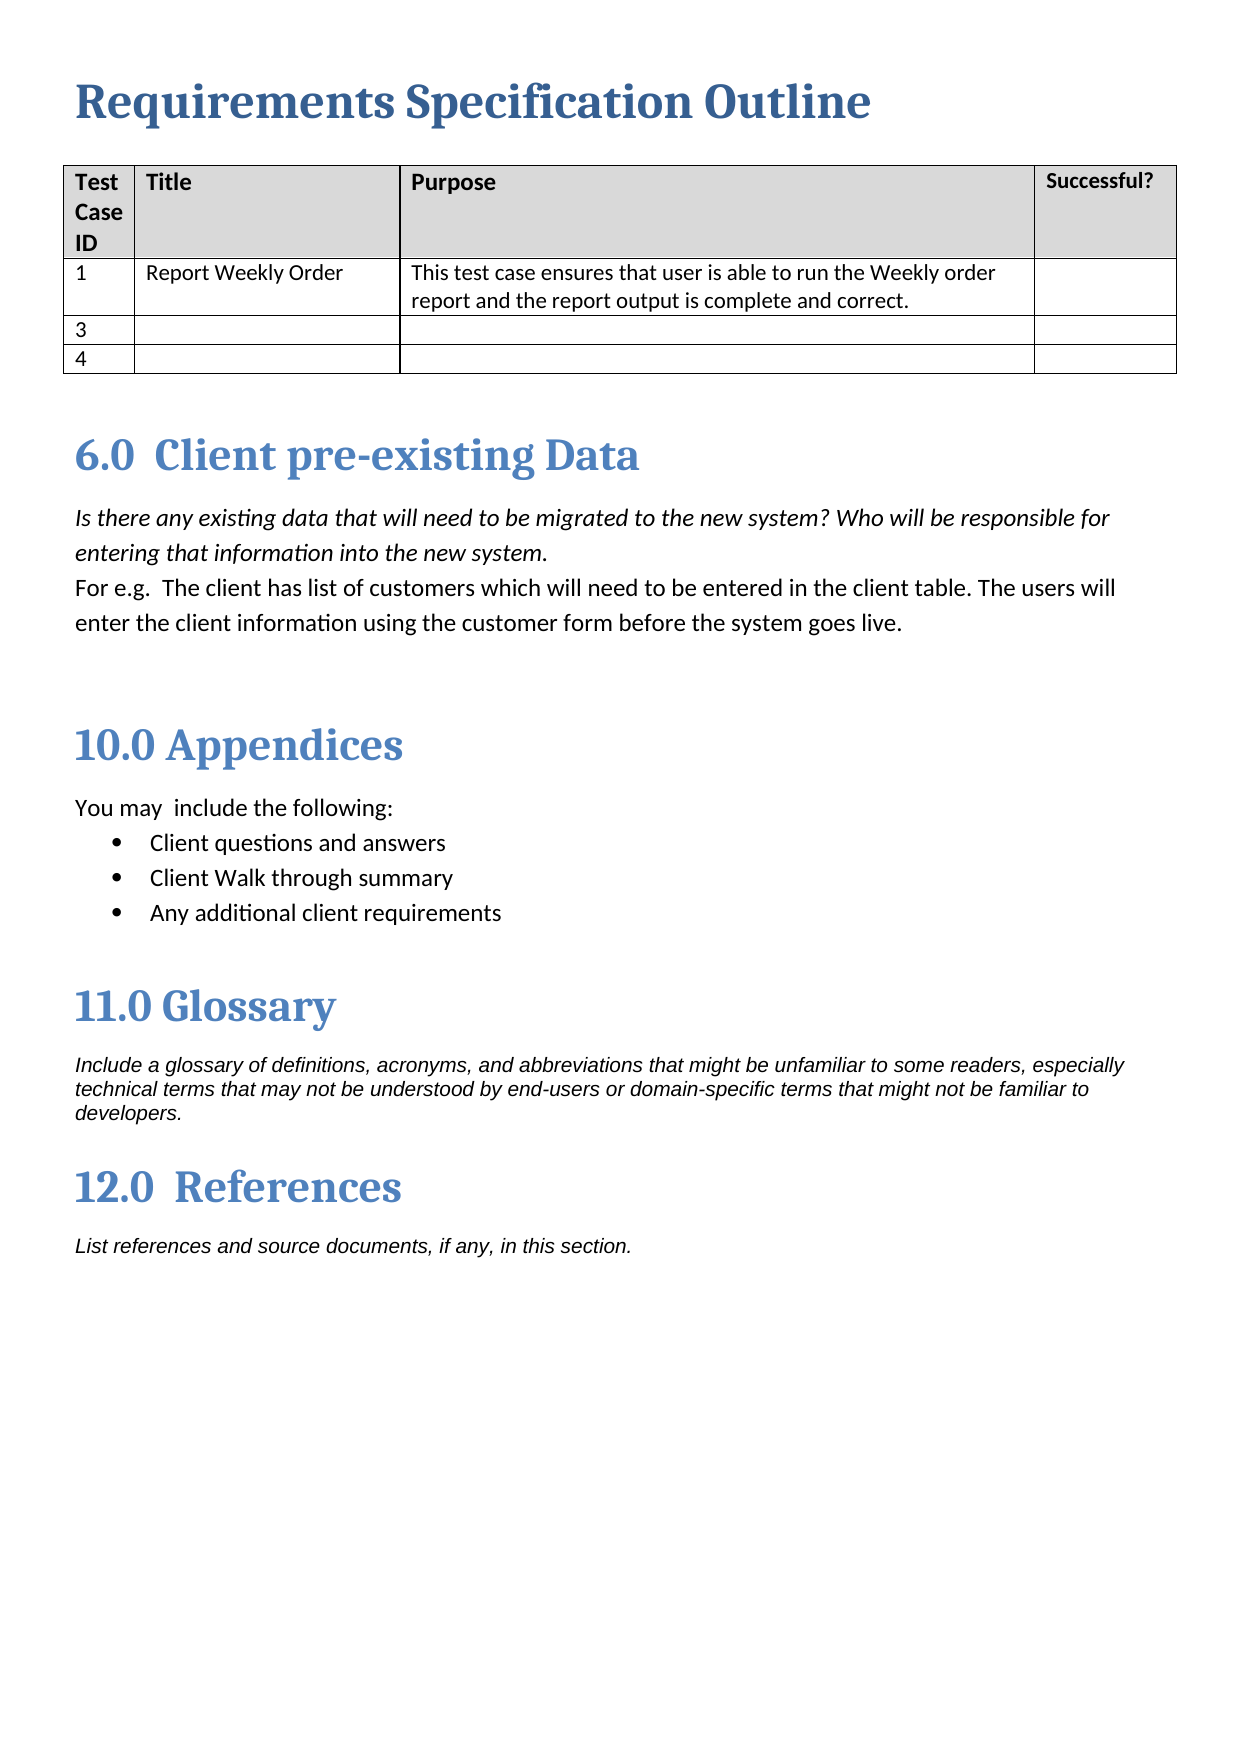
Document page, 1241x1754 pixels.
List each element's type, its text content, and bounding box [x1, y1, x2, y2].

text You may include the following: [75, 792, 1165, 823]
table_header Successful? [1035, 166, 1176, 257]
table_cell [135, 345, 399, 373]
text Is there any existing data that will need to be migrated to the new system? Who will be responsible for entering that information into the new system. [75, 502, 1165, 568]
table_cell [1035, 345, 1176, 373]
text Include a glossary of definitions, acronyms, and abbreviations that might be unfamiliar to some readers, especially technical terms that may not be understood by end-users or domain-specific terms that might not be familiar to developers. [75, 1053, 1165, 1124]
subtitle 12.0 References [75, 1161, 1165, 1214]
subtitle 6.0 Client pre-existing Data [75, 429, 1165, 482]
table_cell [1035, 316, 1176, 343]
table_cell [401, 345, 1034, 373]
table_cell [135, 316, 399, 343]
table_cell Report Weekly Order [135, 259, 399, 314]
table_cell 3 [64, 316, 134, 343]
table_header Test Case ID [64, 166, 134, 257]
subtitle 10.0 Appendices [75, 719, 1165, 772]
list Any additional client requirements [112, 897, 1165, 928]
table_cell [1035, 259, 1176, 314]
list Client questions and answers [112, 827, 1165, 858]
list Client Walk through summary [112, 862, 1165, 893]
text List references and source documents, if any, in this section. [75, 1234, 1165, 1258]
subtitle 11.0 Glossary [75, 980, 1165, 1032]
table_cell 1 [64, 259, 134, 314]
table_cell This test case ensures that user is able to run the Weekly order report and the report output is complete and correct. [401, 259, 1034, 314]
text For e.g. The client has list of customers which will need to be entered in the client table. The users will enter the client information using the customer form before the system goes live. [75, 572, 1165, 638]
table_cell [401, 316, 1034, 343]
table_header Purpose [401, 166, 1034, 257]
table_header Title [135, 166, 399, 257]
table_cell 4 [64, 345, 134, 373]
